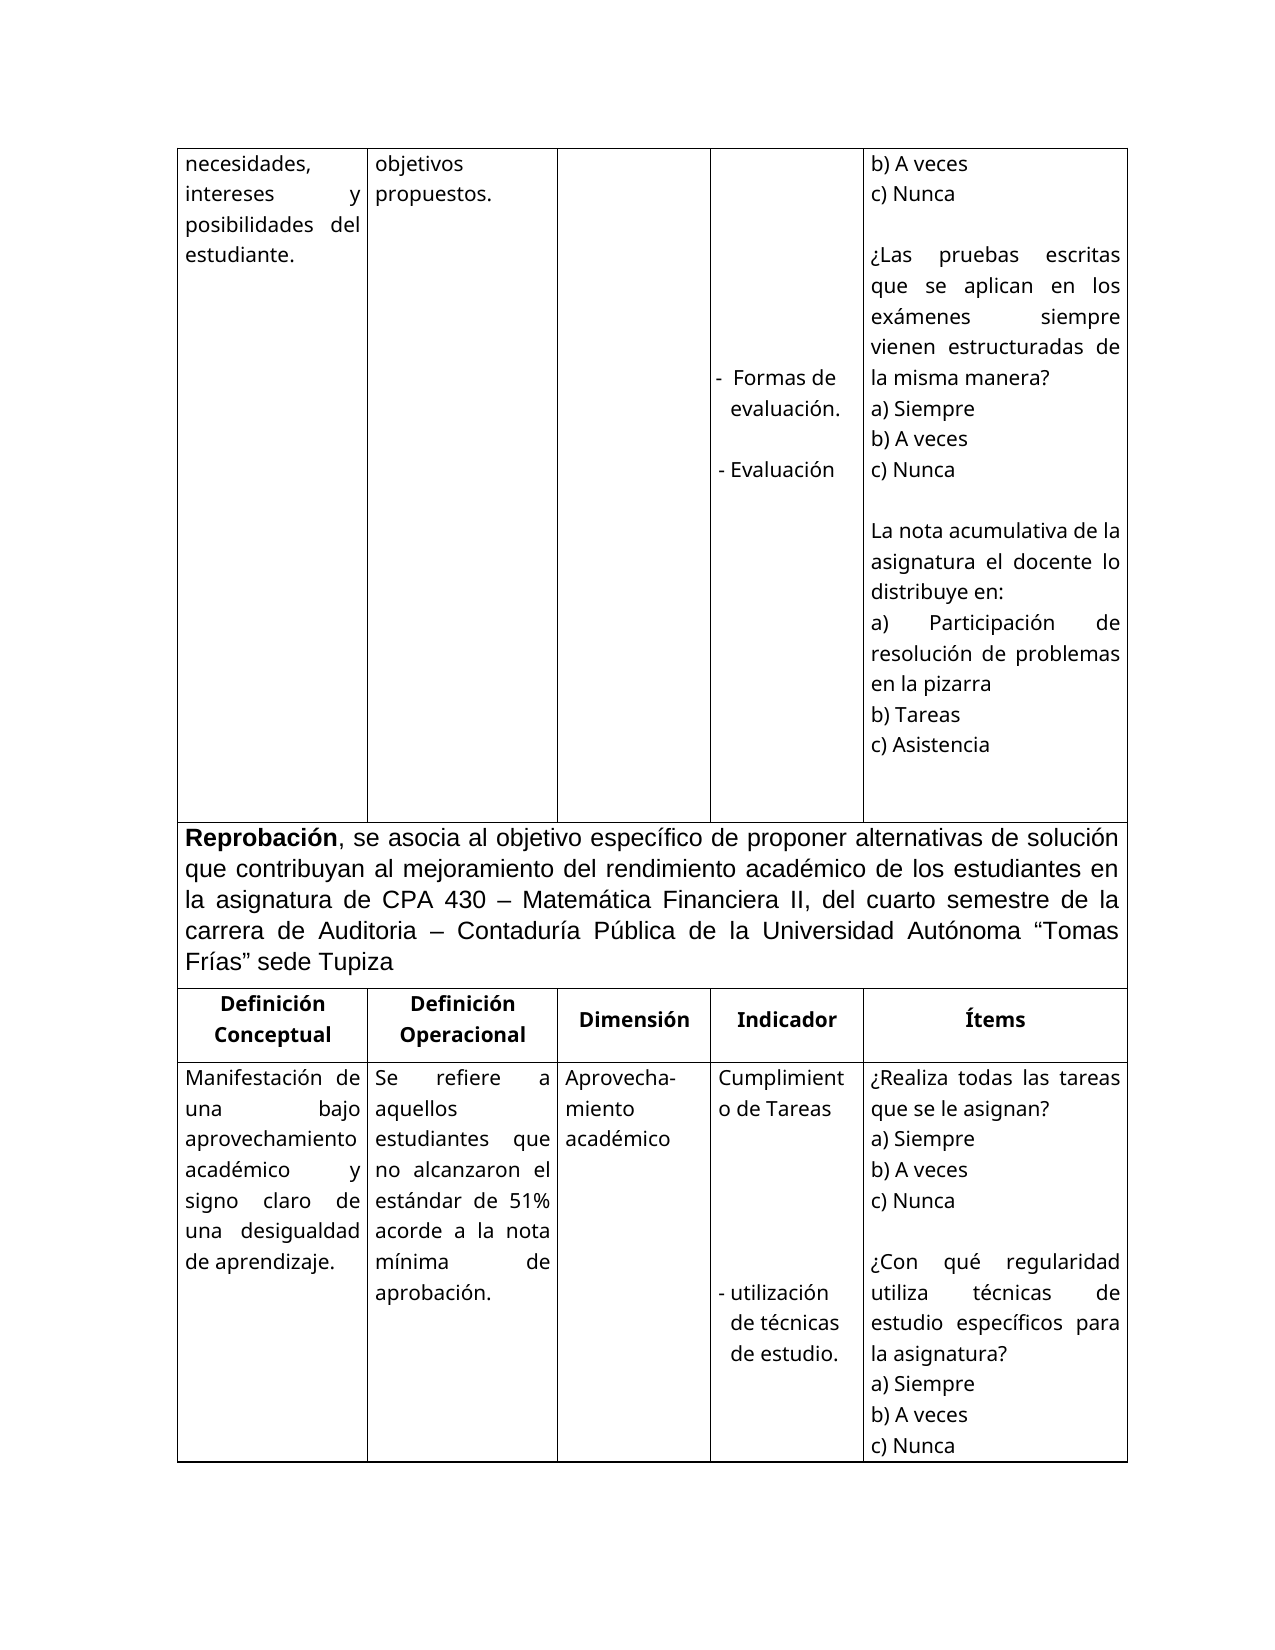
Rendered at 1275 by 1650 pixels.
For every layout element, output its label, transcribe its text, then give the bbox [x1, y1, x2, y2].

table_cell Cumplimiento de Tareas - utilización de técnicas de estudio. [711, 1063, 863, 1461]
table_cell Manifestación de una bajo aprovechamiento académico y signo claro de una desigualdad de aprendizaje. [178, 1063, 367, 1461]
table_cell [178, 149, 367, 822]
table_cell Reprobación, se asocia al objetivo específico de proponer alternativas de solución que contribuyan al mejoramiento del rendimiento académico de los estudiantes en la asignatura de CPA 430 – Matemática Financiera II, del cuarto semestre de la carrera de Auditoria – Contaduría Pública de la Universidad Autónoma “Tomas Frías” sede Tupiza [178, 823, 1127, 988]
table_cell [368, 149, 557, 822]
table_cell Aprovecha-miento académico [558, 1063, 710, 1461]
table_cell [864, 149, 1127, 822]
table_cell Definición Conceptual [178, 989, 367, 1062]
table_cell Ítems [864, 989, 1127, 1062]
table_cell Se refiere a aquellos estudiantes que no alcanzaron el estándar de 51% acorde a la nota mínima de aprobación. [368, 1063, 557, 1461]
table_cell Indicador [711, 989, 863, 1062]
table_cell ¿Realiza todas las tareas que se le asignan? a) Siempre b) A veces c) Nunca ¿Con qué regularidad utiliza técnicas de estudio específicos para la asignatura? a) Siempre b) A veces c) Nunca [864, 1063, 1127, 1461]
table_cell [711, 149, 863, 822]
table_cell Definición Operacional [368, 989, 557, 1062]
table_cell Dimensión [558, 989, 710, 1062]
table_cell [558, 149, 710, 822]
